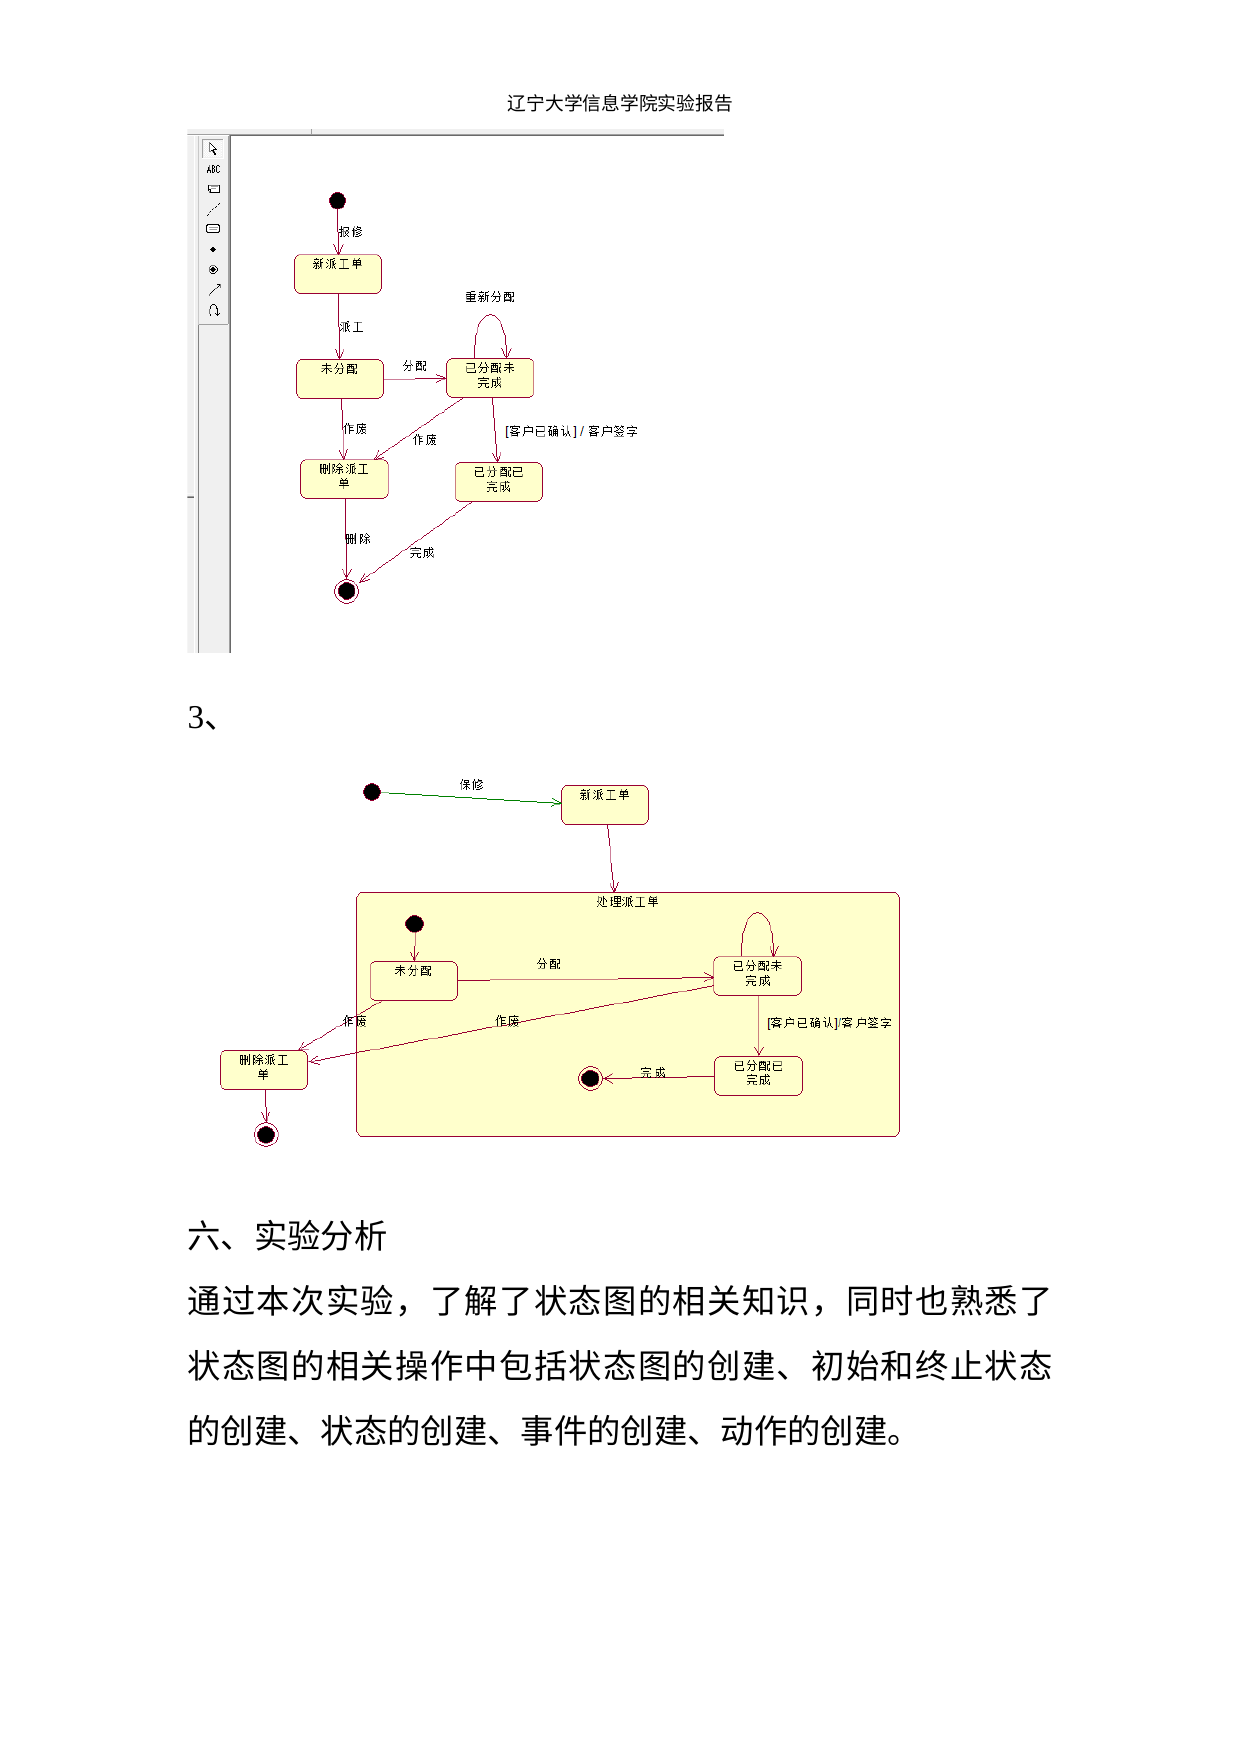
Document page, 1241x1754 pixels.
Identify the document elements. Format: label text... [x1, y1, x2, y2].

text 六、实验分析 [187, 1202, 1053, 1267]
picture [187, 747, 942, 1155]
text 通过本次实验，了解了状态图的相关知识，同时也熟悉了状态图的相关操作中包括状态图的创建、初始和终止状态的创建、状态的创建、事件的创建、动作的创建。 [187, 1267, 1053, 1462]
text 3、 [187, 682, 1053, 747]
picture [187, 129, 724, 653]
